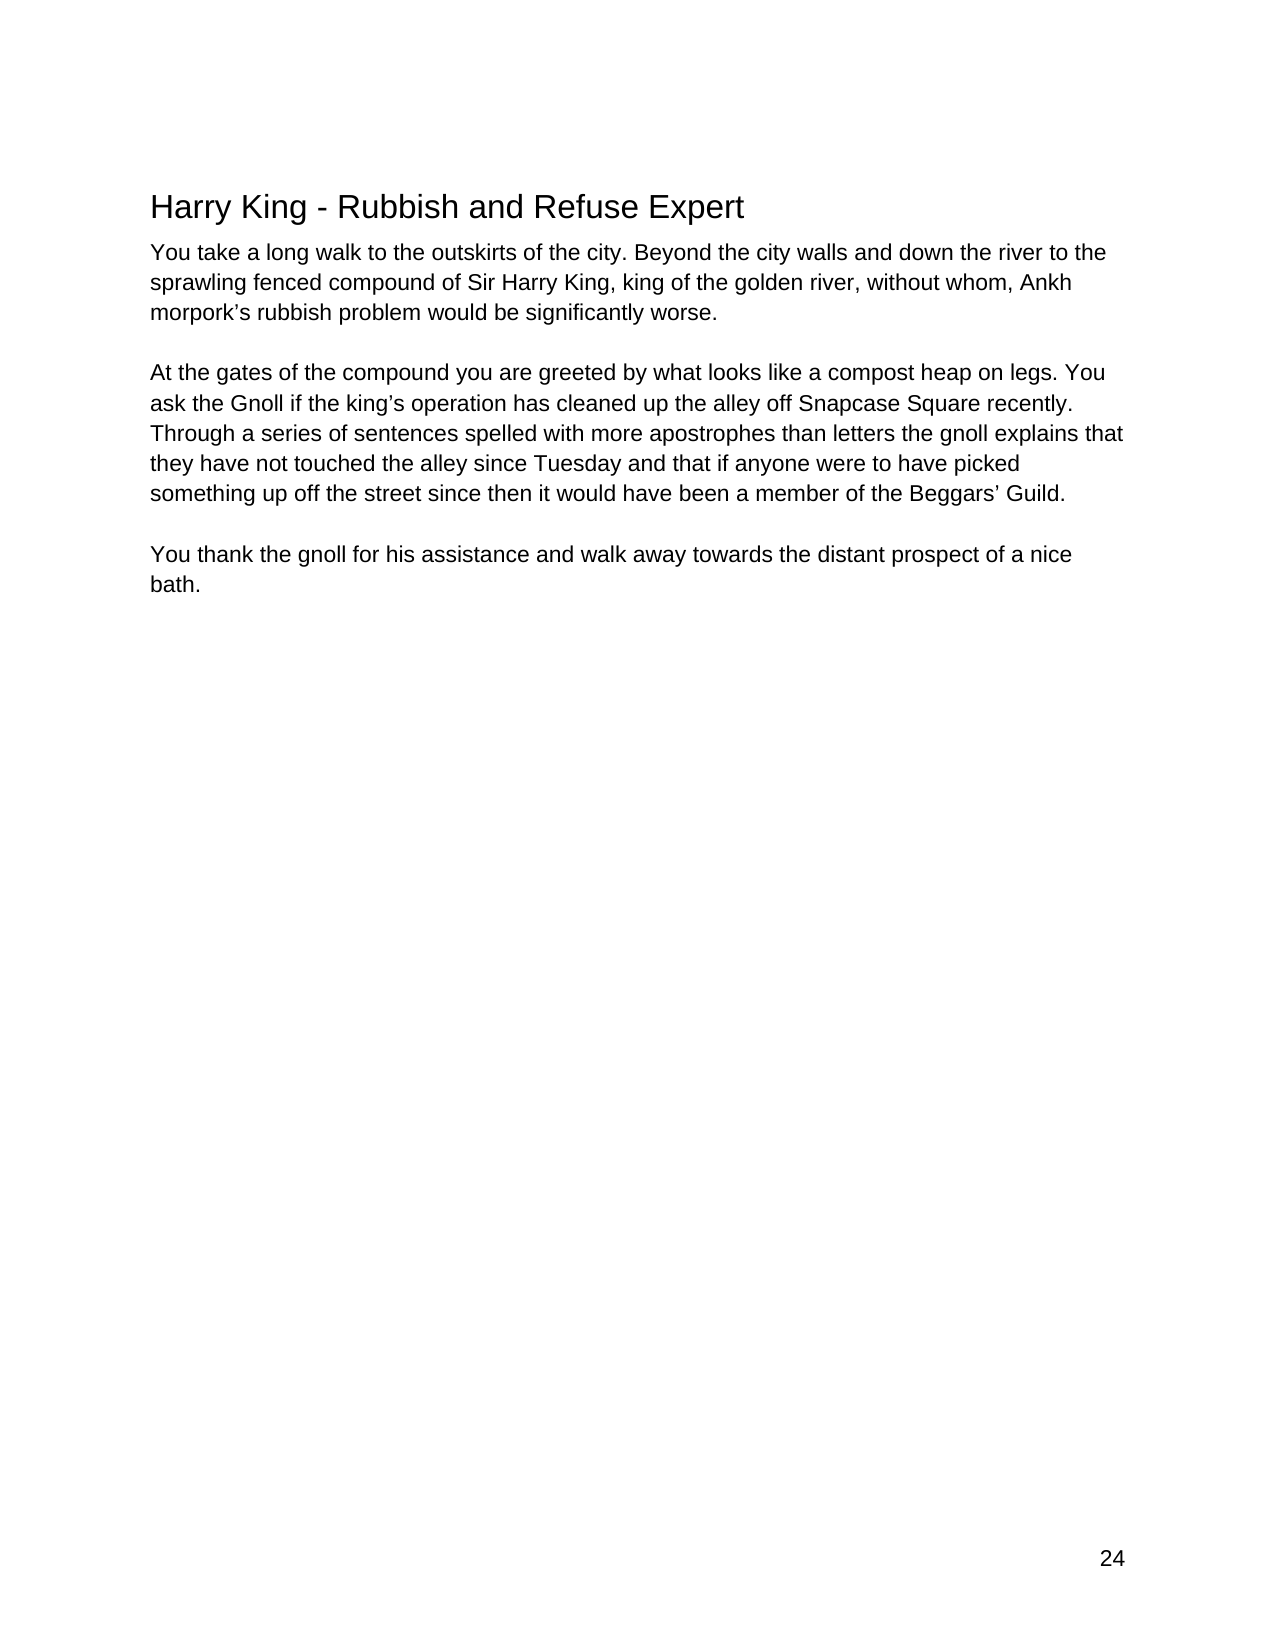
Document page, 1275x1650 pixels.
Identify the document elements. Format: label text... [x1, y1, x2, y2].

text You take a long walk to the outskirts of the city. Beyond the city walls and down the river to the sprawling fenced compound of Sir Harry King, king of the golden river, without whom, Ankh morpork’s rubbish problem would be significantly worse. [150, 238, 1125, 325]
text At the gates of the compound you are greeted by what looks like a compost heap on legs. You ask the Gnoll if the king’s operation has cleaned up the alley off Snapcase Square recently. Through a series of sentences spelled with more apostrophes than letters the gnoll explains that they have not touched the alley since Tuesday and that if anyone were to have picked something up off the street since then it would have been a member of the Beggars’ Guild. [150, 359, 1125, 506]
text You thank the gnoll for his assistance and walk away towards the distant prospect of a nice bath. [150, 541, 1125, 597]
subtitle Harry King - Rubbish and Refuse Expert [150, 187, 1125, 226]
